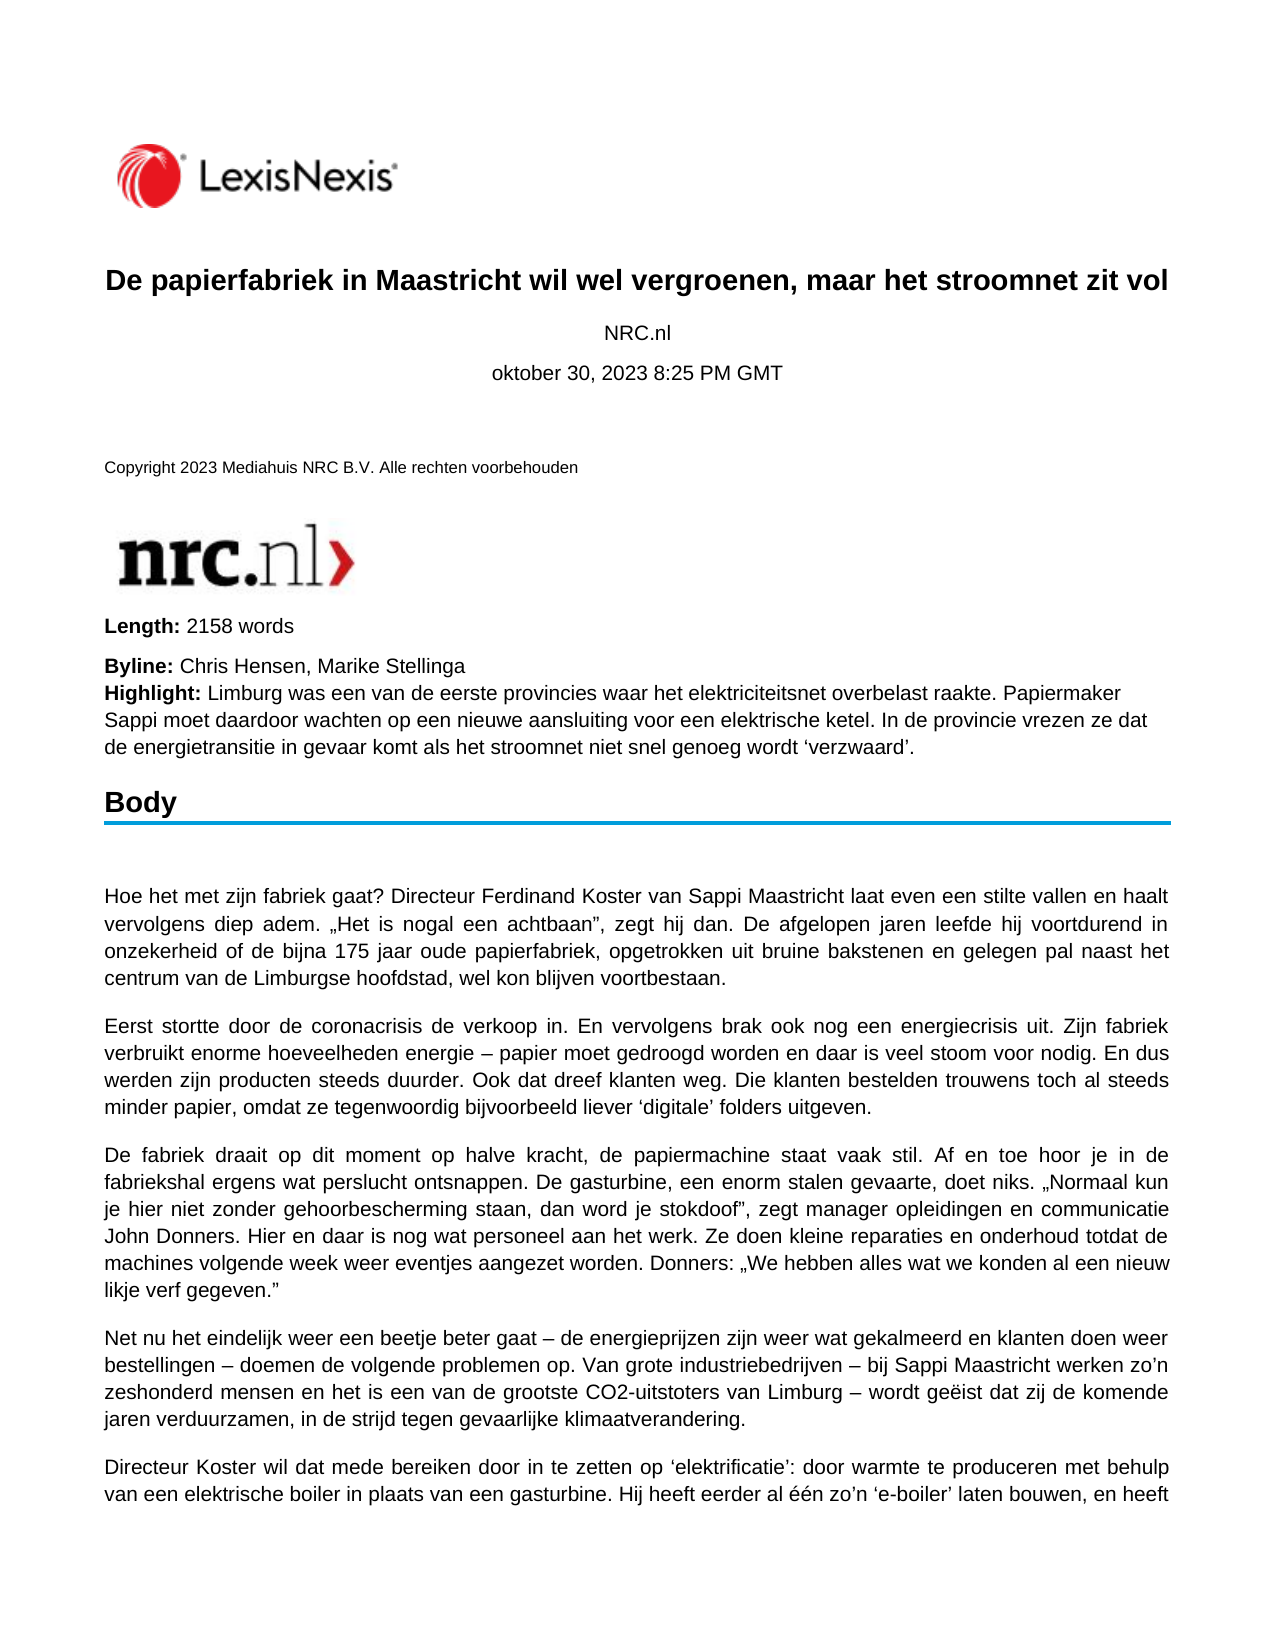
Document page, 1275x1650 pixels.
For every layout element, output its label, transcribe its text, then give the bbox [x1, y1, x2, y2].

text NRC.nl [104, 318, 1171, 345]
text Highlight: Limburg was een van de eerste provincies waar het elektriciteitsnet overbelast raakte. Papiermaker Sappi moet daardoor wachten op een nieuwe aansluiting voor een elektrische ketel. In de provincie vrezen ze dat de energietransitie in gevaar komt als het stroomnet niet snel genoeg wordt ‘verzwaard’. [104, 677, 1171, 759]
text Copyright 2023 Mediahuis NRC B.V. Alle rechten voorbehouden [104, 426, 1171, 477]
text Eerst stortte door de coronacrisis de verkoop in. En vervolgens brak ook nog een energiecrisis uit. Zijn fabriek verbruikt enorme hoeveelheden energie – papier moet gedroogd worden en daar is veel stoom voor nodig. En dus werden zijn producten steeds duurder. Ook dat dreef klanten weg. Die klanten bestelden trouwens toch al steeds minder papier, omdat ze tegenwoordig bijvoorbeeld liever ‘digitale’ folders uitgeven. [104, 1010, 1171, 1119]
picture [104, 144, 412, 208]
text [104, 1452, 1171, 1506]
text Byline: Chris Hensen, Marike Stellinga [104, 650, 1171, 677]
text Body [104, 784, 1171, 819]
text Net nu het eindelijk weer een beetje beter gaat – de energieprijzen zijn weer wat gekalmeerd en klanten doen weer bestellingen – doemen de volgende problemen op. Van grote industriebedrijven – bij Sappi Maastricht werken zo’n zeshonderd mensen en het is een van de grootste CO2-uitstoters van Limburg – wordt geëist dat zij de komende jaren verduurzamen, in de strijd tegen gevaarlijke klimaatverandering. [104, 1323, 1171, 1431]
subtitle De papierfabriek in Maastricht wil wel vergroenen, maar het stroomnet zit vol [104, 261, 1171, 297]
picture [104, 518, 364, 599]
text oktober 30, 2023 8:25 PM GMT [104, 357, 1171, 384]
text De fabriek draait op dit moment op halve kracht, de papiermachine staat vaak stil. Af en toe hoor je in de fabriekshal ergens wat perslucht ontsnappen. De gasturbine, een enorm stalen gevaarte, doet niks. „Normaal kun je hier niet zonder gehoorbescherming staan, dan word je stokdoof”, zegt manager opleidingen en communicatie John Donners. Hier en daar is nog wat personeel aan het werk. Ze doen kleine reparaties en onderhoud totdat de machines volgende week weer eventjes aangezet worden. Donners: „We hebben alles wat we konden al een nieuw likje verf gegeven.” [104, 1139, 1171, 1302]
text Length: 2158 words [104, 611, 1171, 638]
text Hoe het met zijn fabriek gaat? Directeur Ferdinand Koster van Sappi Maastricht laat even een stilte vallen en haalt vervolgens diep adem. „Het is nogal een achtbaan”, zegt hij dan. De afgelopen jaren leefde hij voortdurend in onzekerheid of de bijna 175 jaar oude papierfabriek, opgetrokken uit bruine bakstenen en gelegen pal naast het centrum van de Limburgse hoofdstad, wel kon blijven voortbestaan. [104, 881, 1171, 989]
